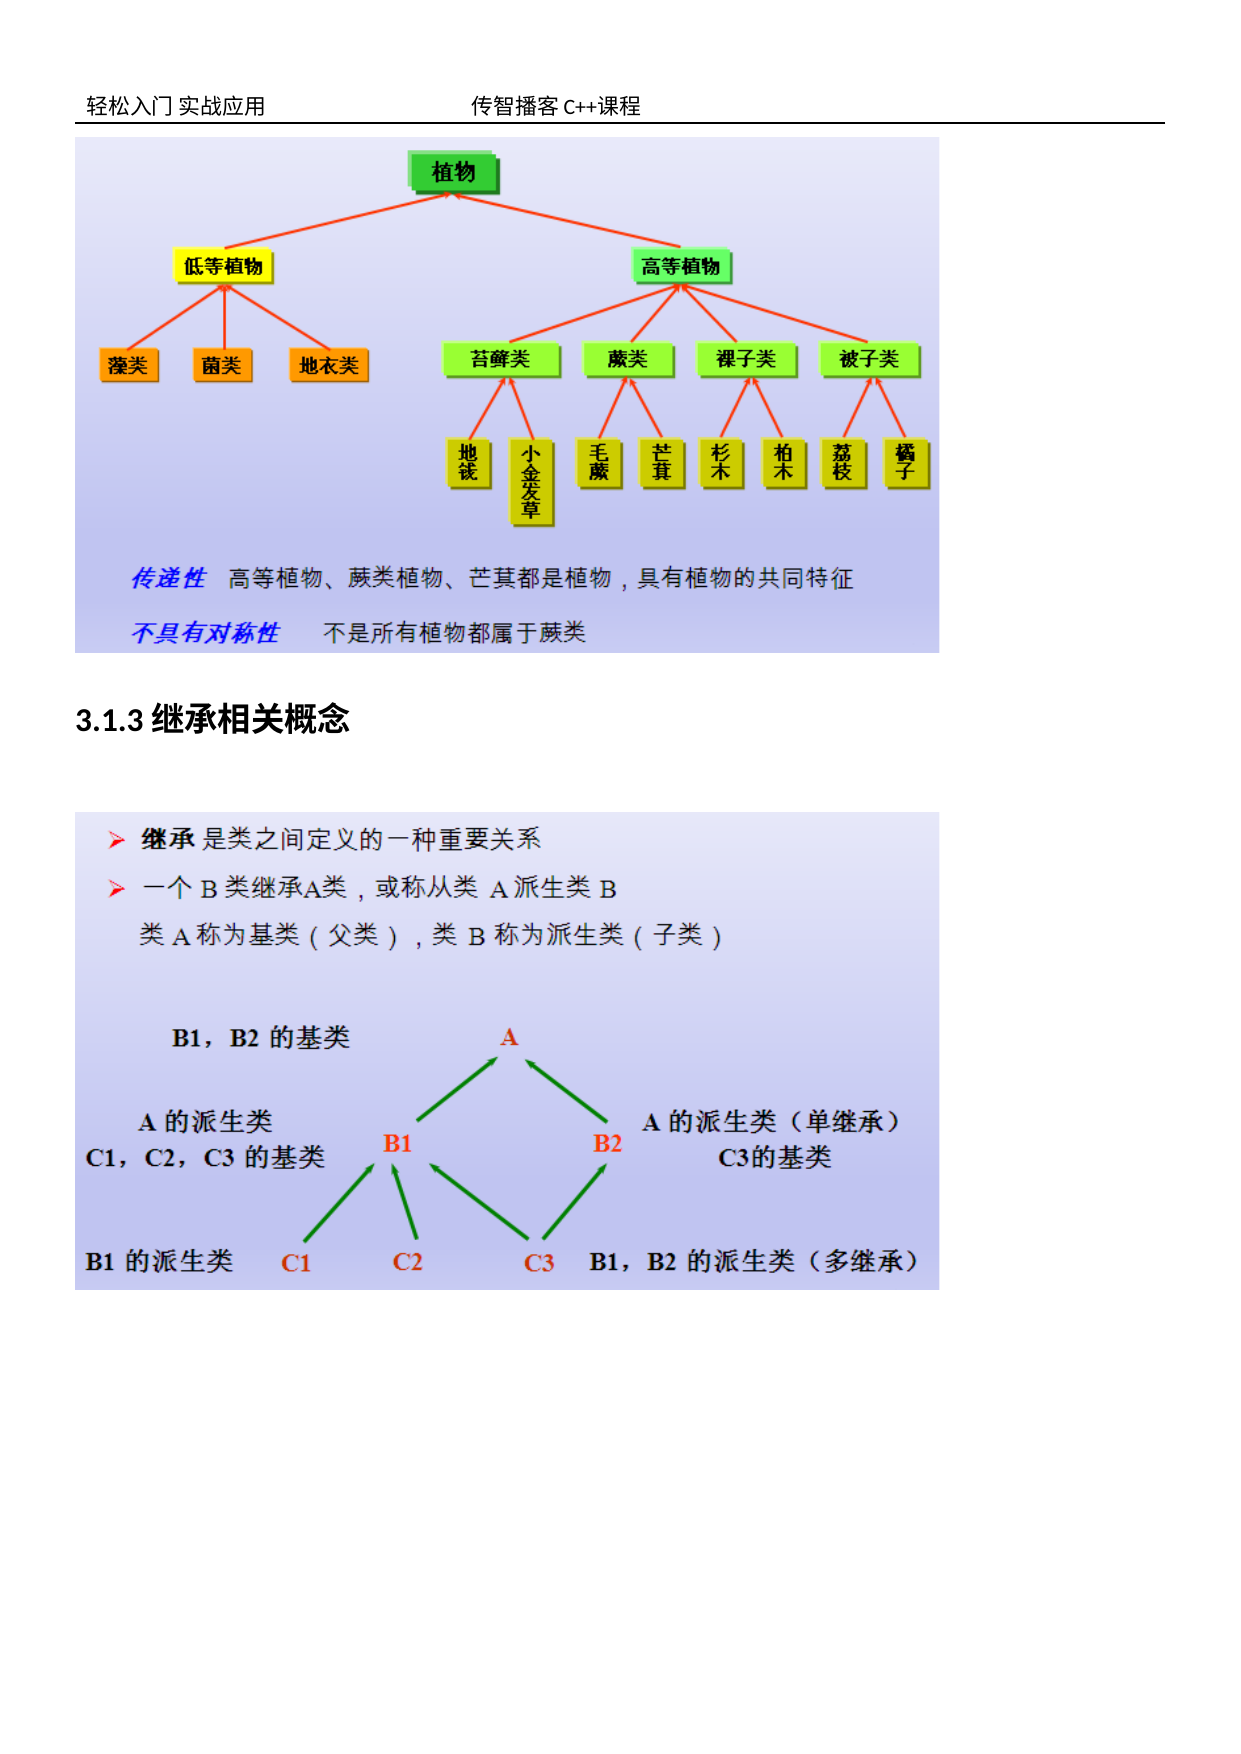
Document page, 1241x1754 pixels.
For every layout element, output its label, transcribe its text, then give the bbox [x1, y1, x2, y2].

subtitle 3.1.3 继承相关概念 [75, 685, 1165, 750]
picture [75, 812, 940, 1290]
picture [75, 137, 940, 653]
